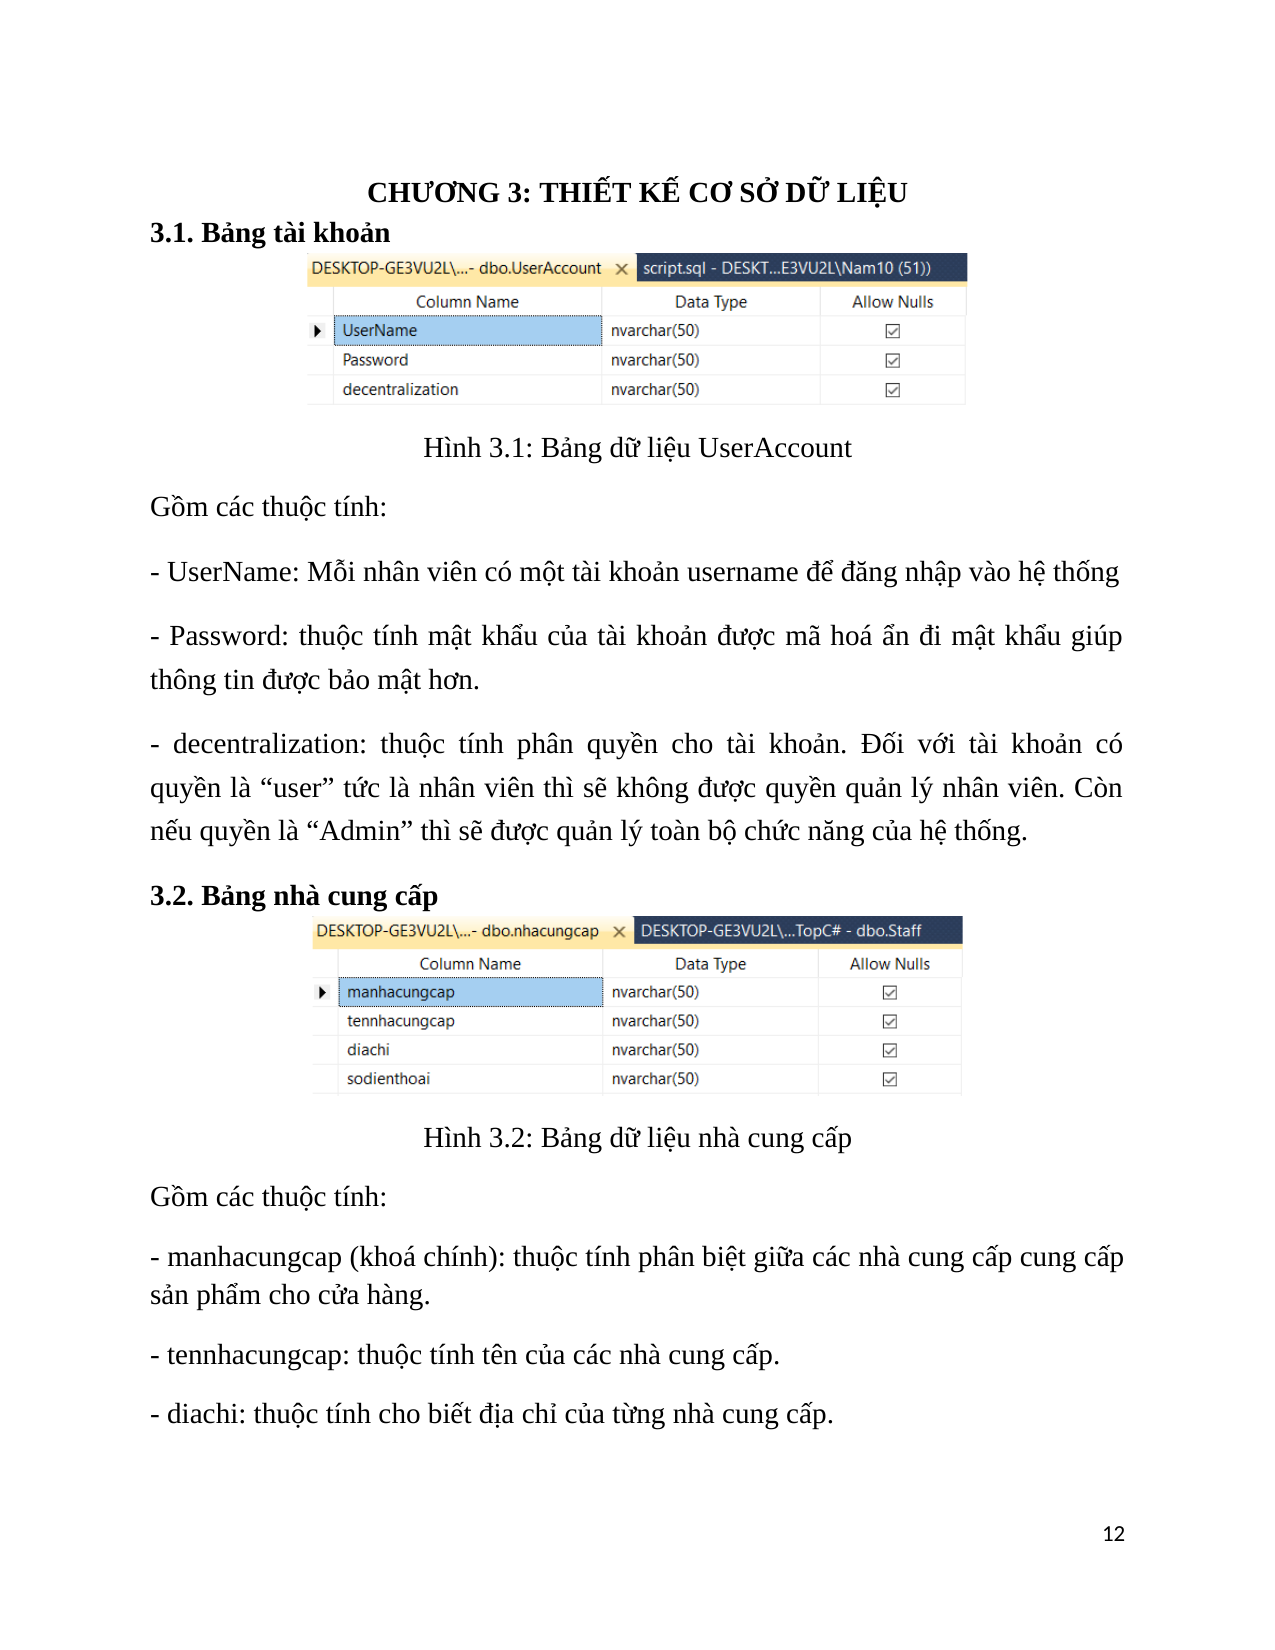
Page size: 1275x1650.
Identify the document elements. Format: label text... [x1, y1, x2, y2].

picture [312, 916, 963, 1096]
text - Password: thuộc tính mật khẩu của tài khoản được mã hoá ẩn đi mật khẩu giúp thông tin được bảo mật hơn. [150, 618, 1125, 695]
text - UserName: Mỗi nhân viên có một tài khoản username để đăng nhập vào hệ thống [150, 554, 1125, 587]
text Hình 3.1: Bảng dữ liệu UserAccount [150, 430, 1125, 464]
subtitle 3.1. Bảng tài khoản [150, 215, 1125, 249]
text - decentralization: thuộc tính phân quyền cho tài khoản. Đối với tài khoản có quyền là “user” tức là nhân viên thì sẽ không được quyền quản lý nhân viên. Còn nếu quyền là “Admin” thì sẽ được quản lý toàn bộ chức năng của hệ thống. [150, 726, 1125, 847]
text Gồm các thuộc tính: [150, 1179, 1125, 1213]
text Gồm các thuộc tính: [150, 489, 1125, 523]
subtitle CHƯƠNG 3: THIẾT KẾ CƠ SỞ DỮ LIỆU [150, 175, 1125, 208]
text - tennhacungcap: thuộc tính tên của các nhà cung cấp. [150, 1337, 1125, 1370]
text - diachi: thuộc tính cho biết địa chỉ của từng nhà cung cấp. [150, 1396, 1125, 1430]
text Hình 3.2: Bảng dữ liệu nhà cung cấp [150, 1120, 1125, 1154]
text - manhacungcap (khoá chính): thuộc tính phân biệt giữa các nhà cung cấp cung cấp sản phẩm cho cửa hàng. [150, 1239, 1125, 1311]
picture [307, 253, 968, 405]
subtitle 3.2. Bảng nhà cung cấp [150, 878, 1125, 911]
